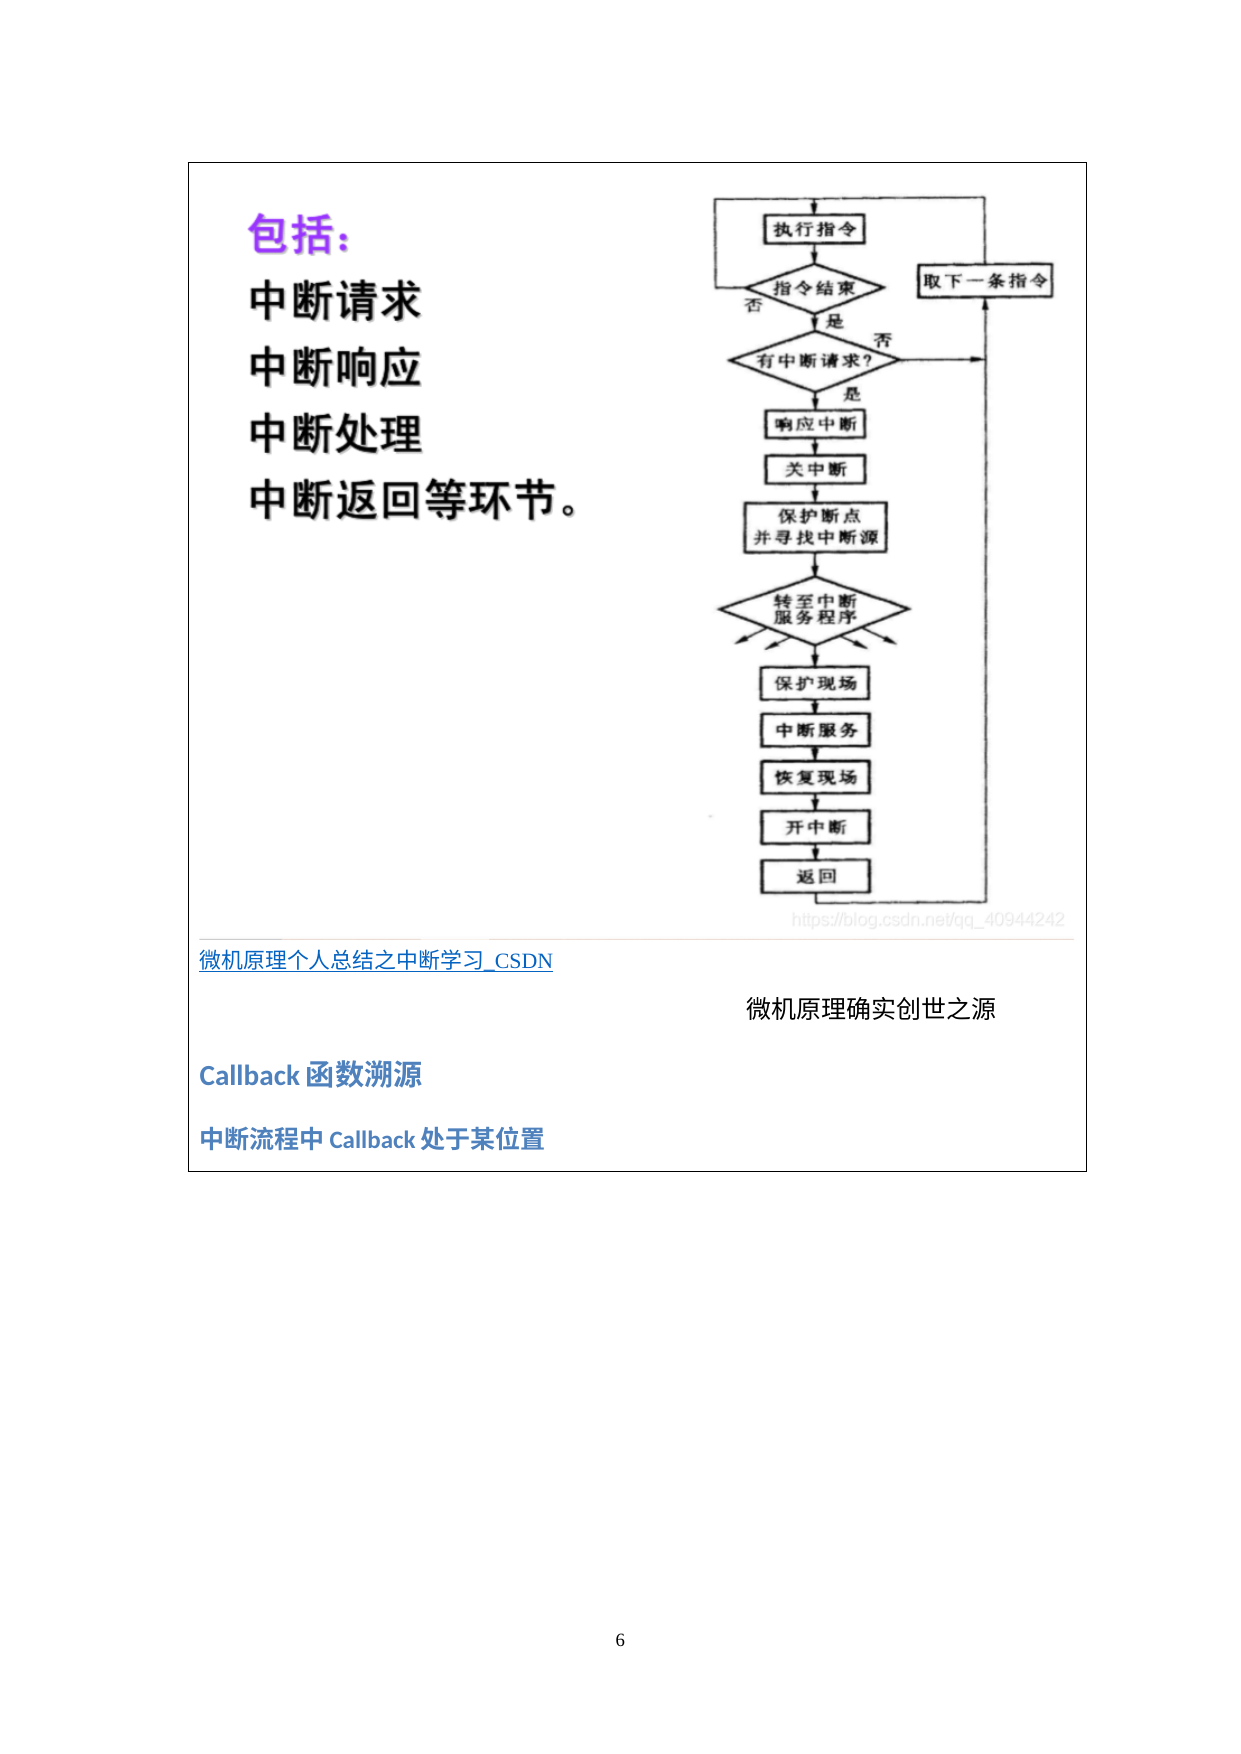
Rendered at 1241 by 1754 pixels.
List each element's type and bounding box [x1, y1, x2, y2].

table_cell [189, 163, 1086, 1171]
picture [199, 163, 1075, 940]
